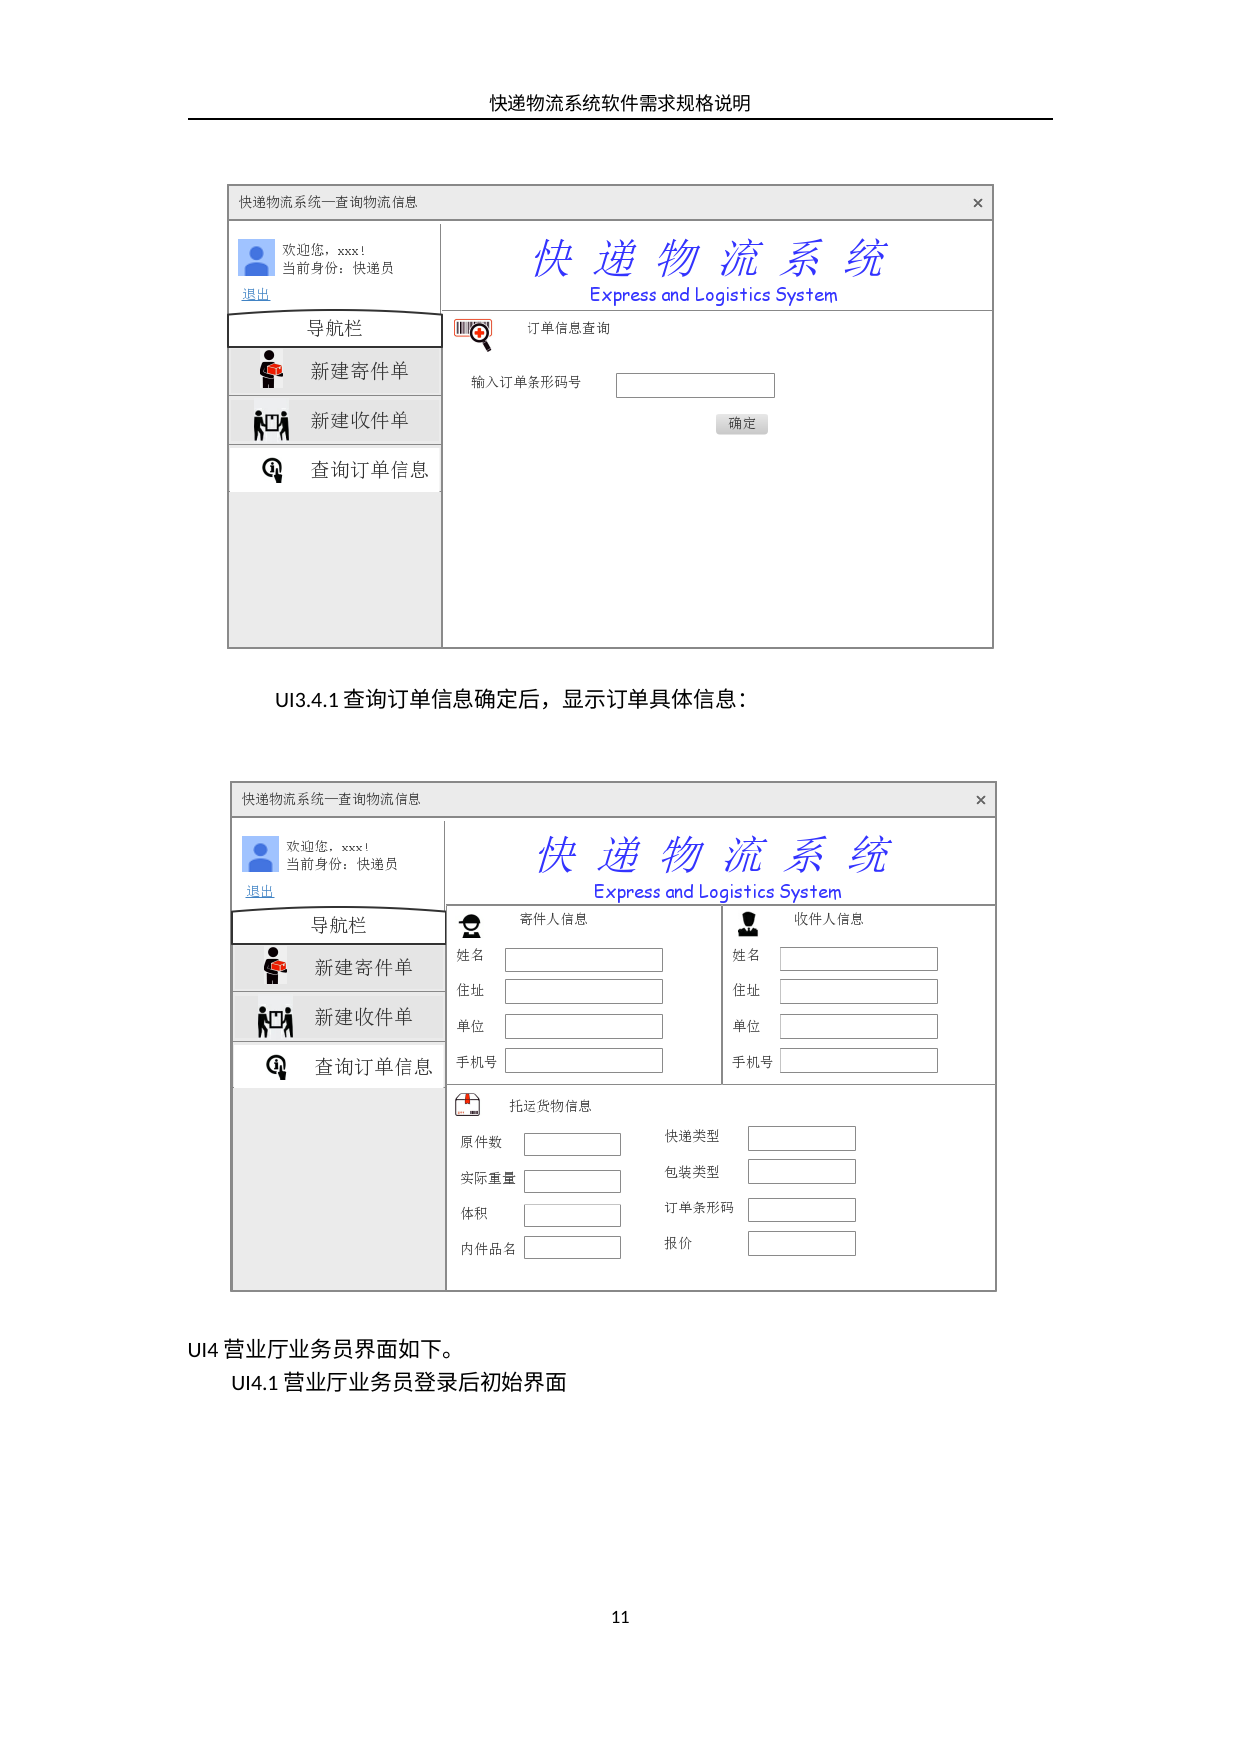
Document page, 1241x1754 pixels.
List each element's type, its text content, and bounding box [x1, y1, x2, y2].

picture [187, 747, 1028, 1322]
text UI3.4.1查询订单信息确定后，显示订单具体信息： [187, 682, 1053, 714]
text UI4 营业厅业务员界面如下。 [187, 1332, 1053, 1364]
text UI4.1营业厅业务员登录后初始界面 [187, 1364, 1053, 1397]
picture [187, 162, 1024, 679]
